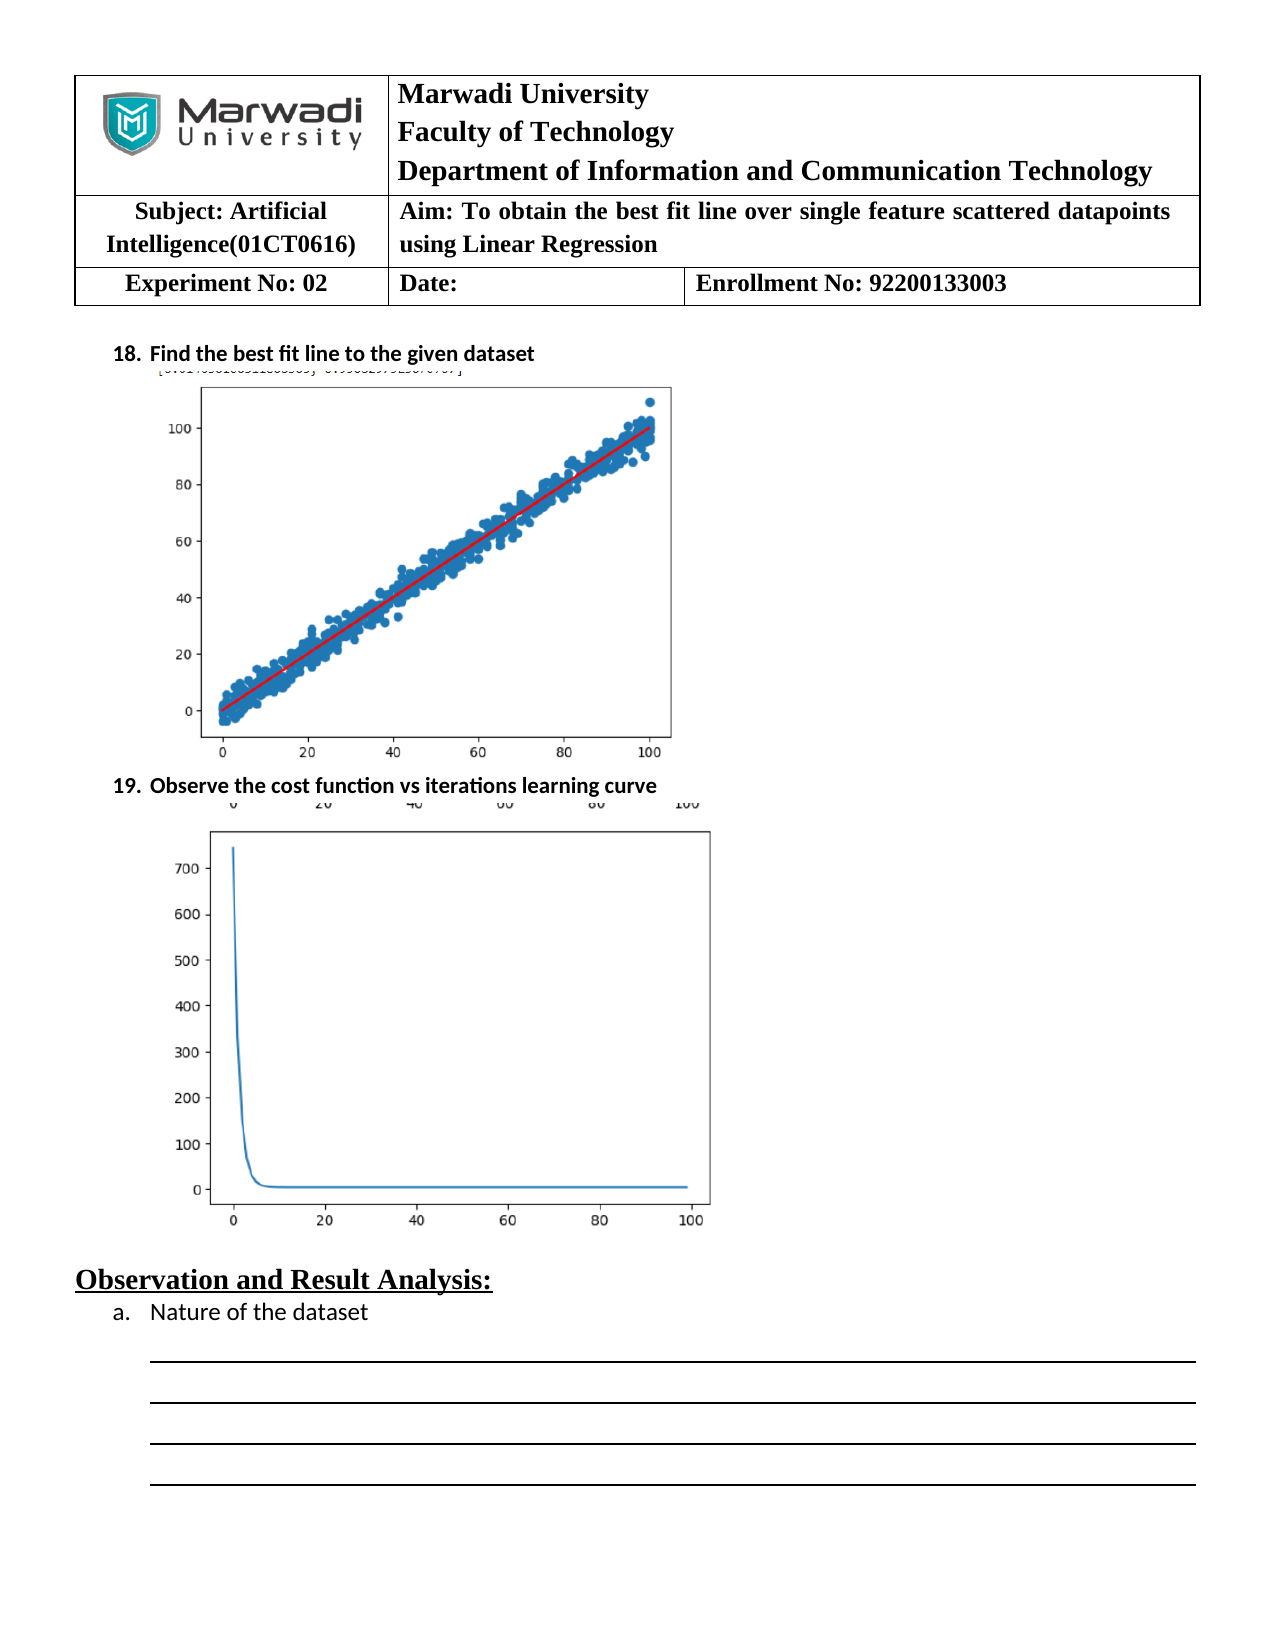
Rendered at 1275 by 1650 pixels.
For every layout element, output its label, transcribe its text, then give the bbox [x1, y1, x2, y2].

picture [150, 803, 804, 1238]
text Observation and Result Analysis: [75, 1262, 1200, 1296]
list Nature of the dataset [112, 1296, 1200, 1327]
list Find the best fit line to the given dataset [112, 339, 1200, 367]
list Observe the cost function vs iterations learning curve [112, 772, 1200, 799]
picture [150, 371, 735, 768]
picture [87, 76, 377, 172]
